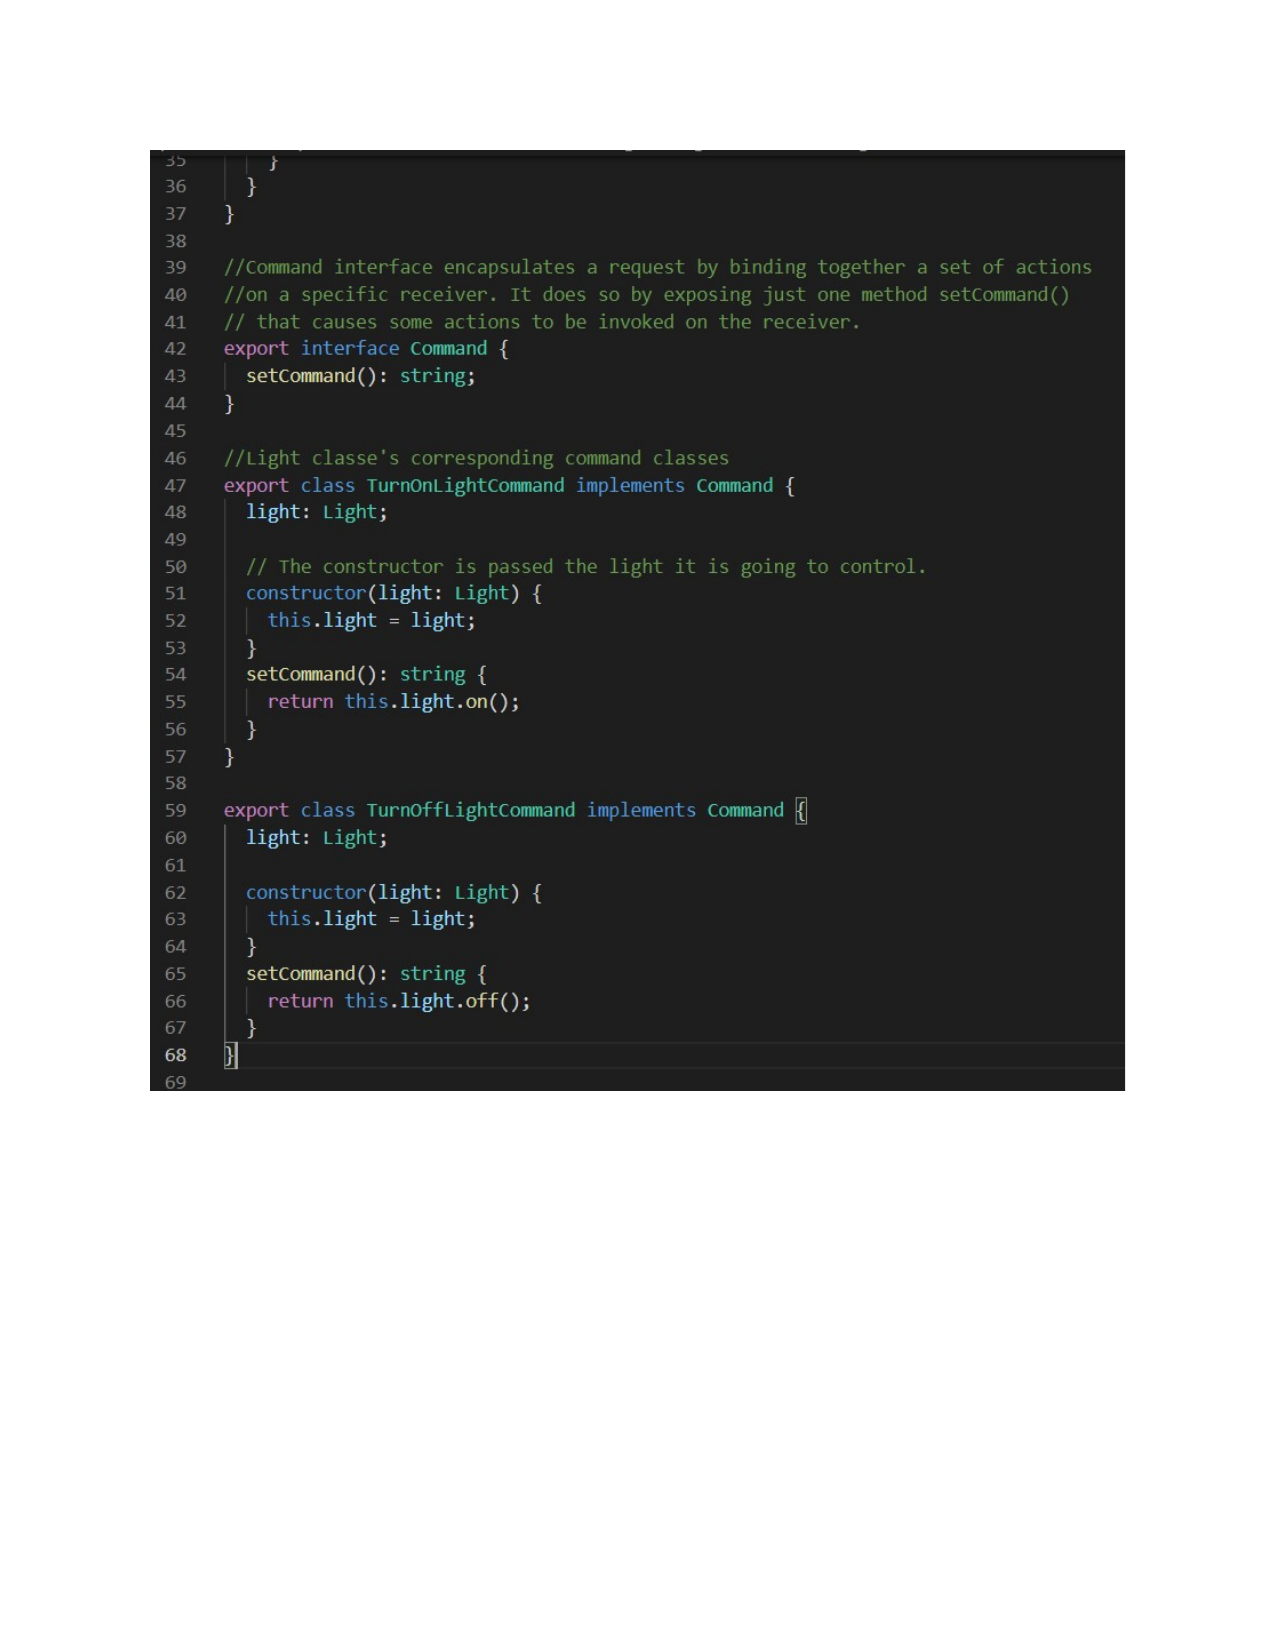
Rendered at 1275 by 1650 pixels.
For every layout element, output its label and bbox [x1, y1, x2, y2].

picture [150, 150, 1125, 1091]
